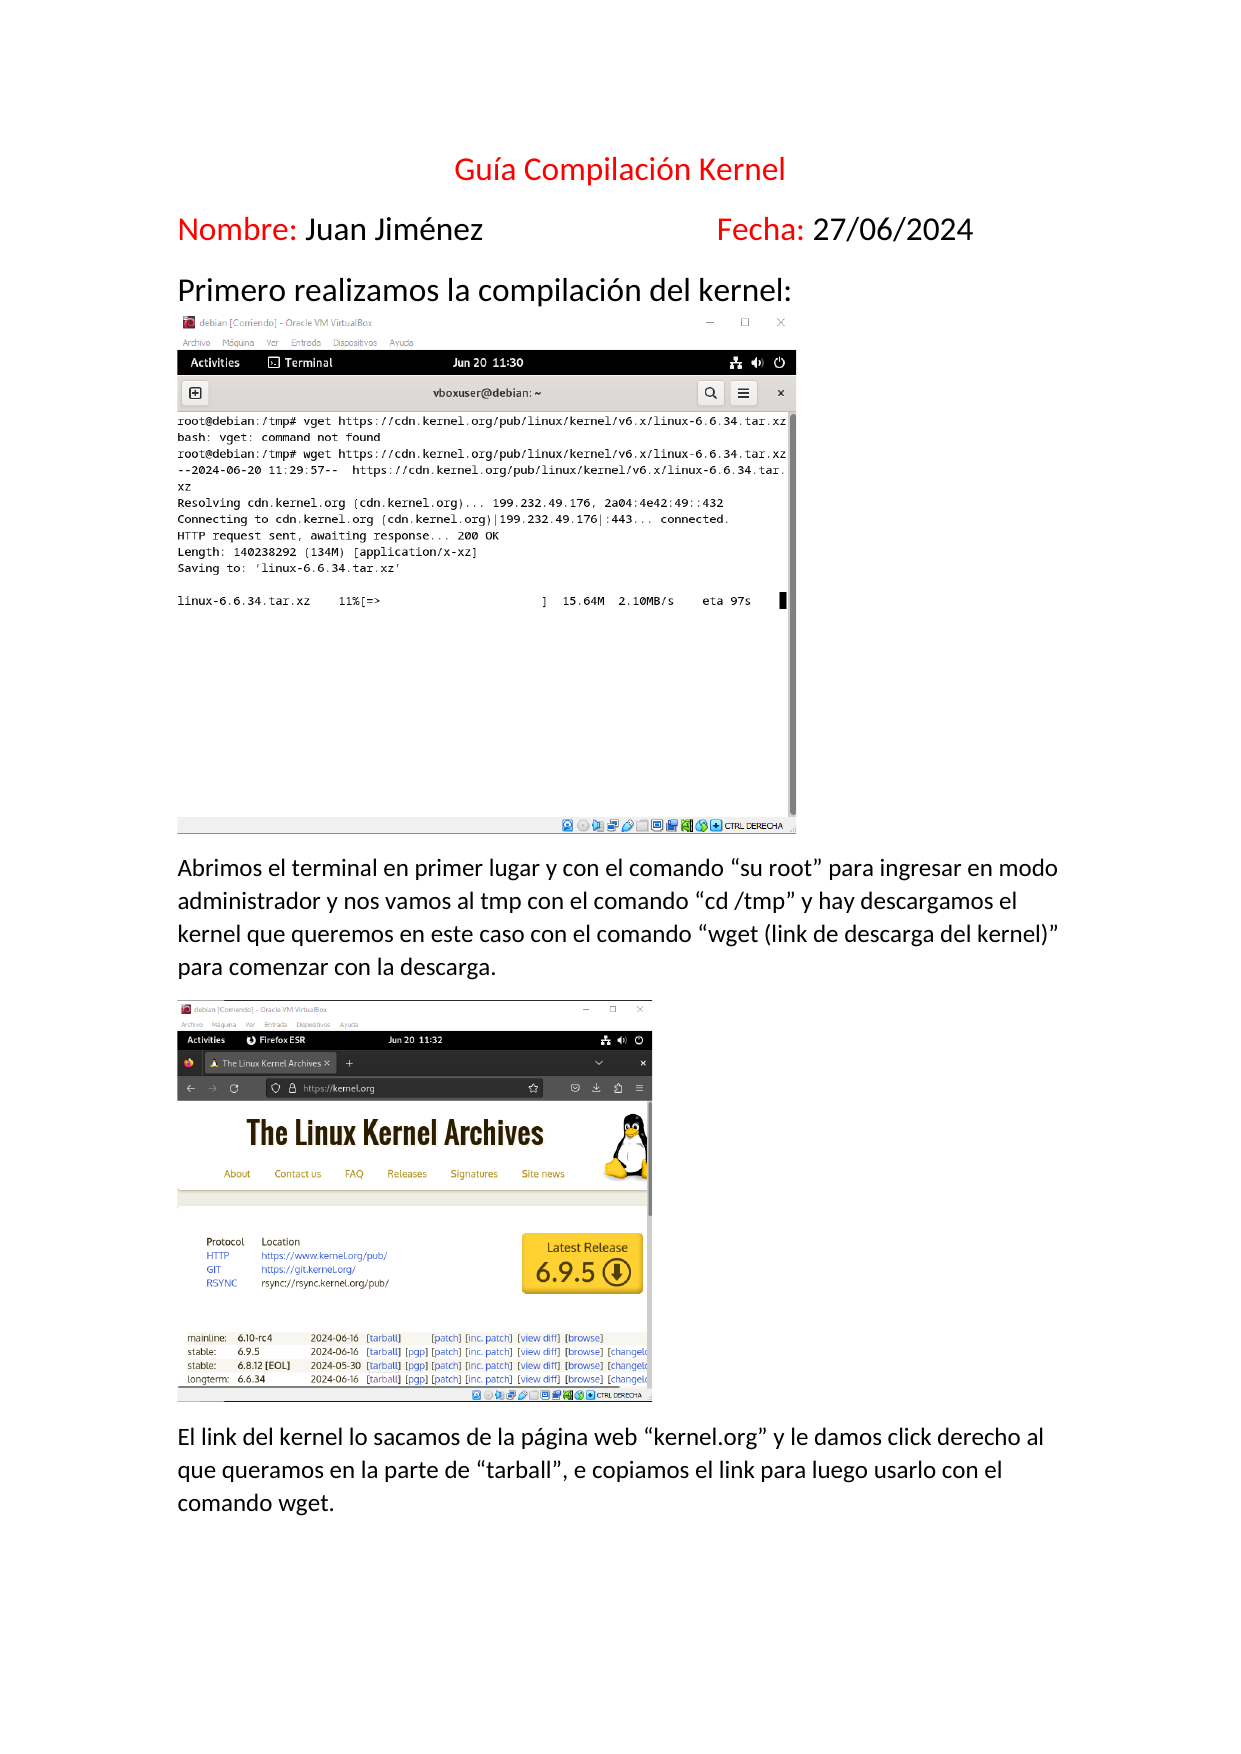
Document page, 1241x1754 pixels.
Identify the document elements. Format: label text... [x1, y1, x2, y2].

picture [177, 311, 797, 834]
text Guía Compilación Kernel [177, 148, 1063, 188]
picture [177, 1000, 653, 1402]
text El link del kernel lo sacamos de la página web “kernel.org” y le damos click derecho al que queramos en la parte de “tarball”, e copiamos el link para luego usarlo con el comando wget. [177, 1421, 1063, 1517]
text Abrimos el terminal en primer lugar y con el comando “su root” para ingresar en modo administrador y nos vamos al tmp con el comando “cd /tmp” y hay descargamos el kernel que queremos en este caso con el comando “wget (link de descarga del kernel)” para comenzar con la descarga. [177, 852, 1063, 982]
text Nombre: Juan Jiménez Fecha: 27/06/2024 [177, 208, 1063, 249]
